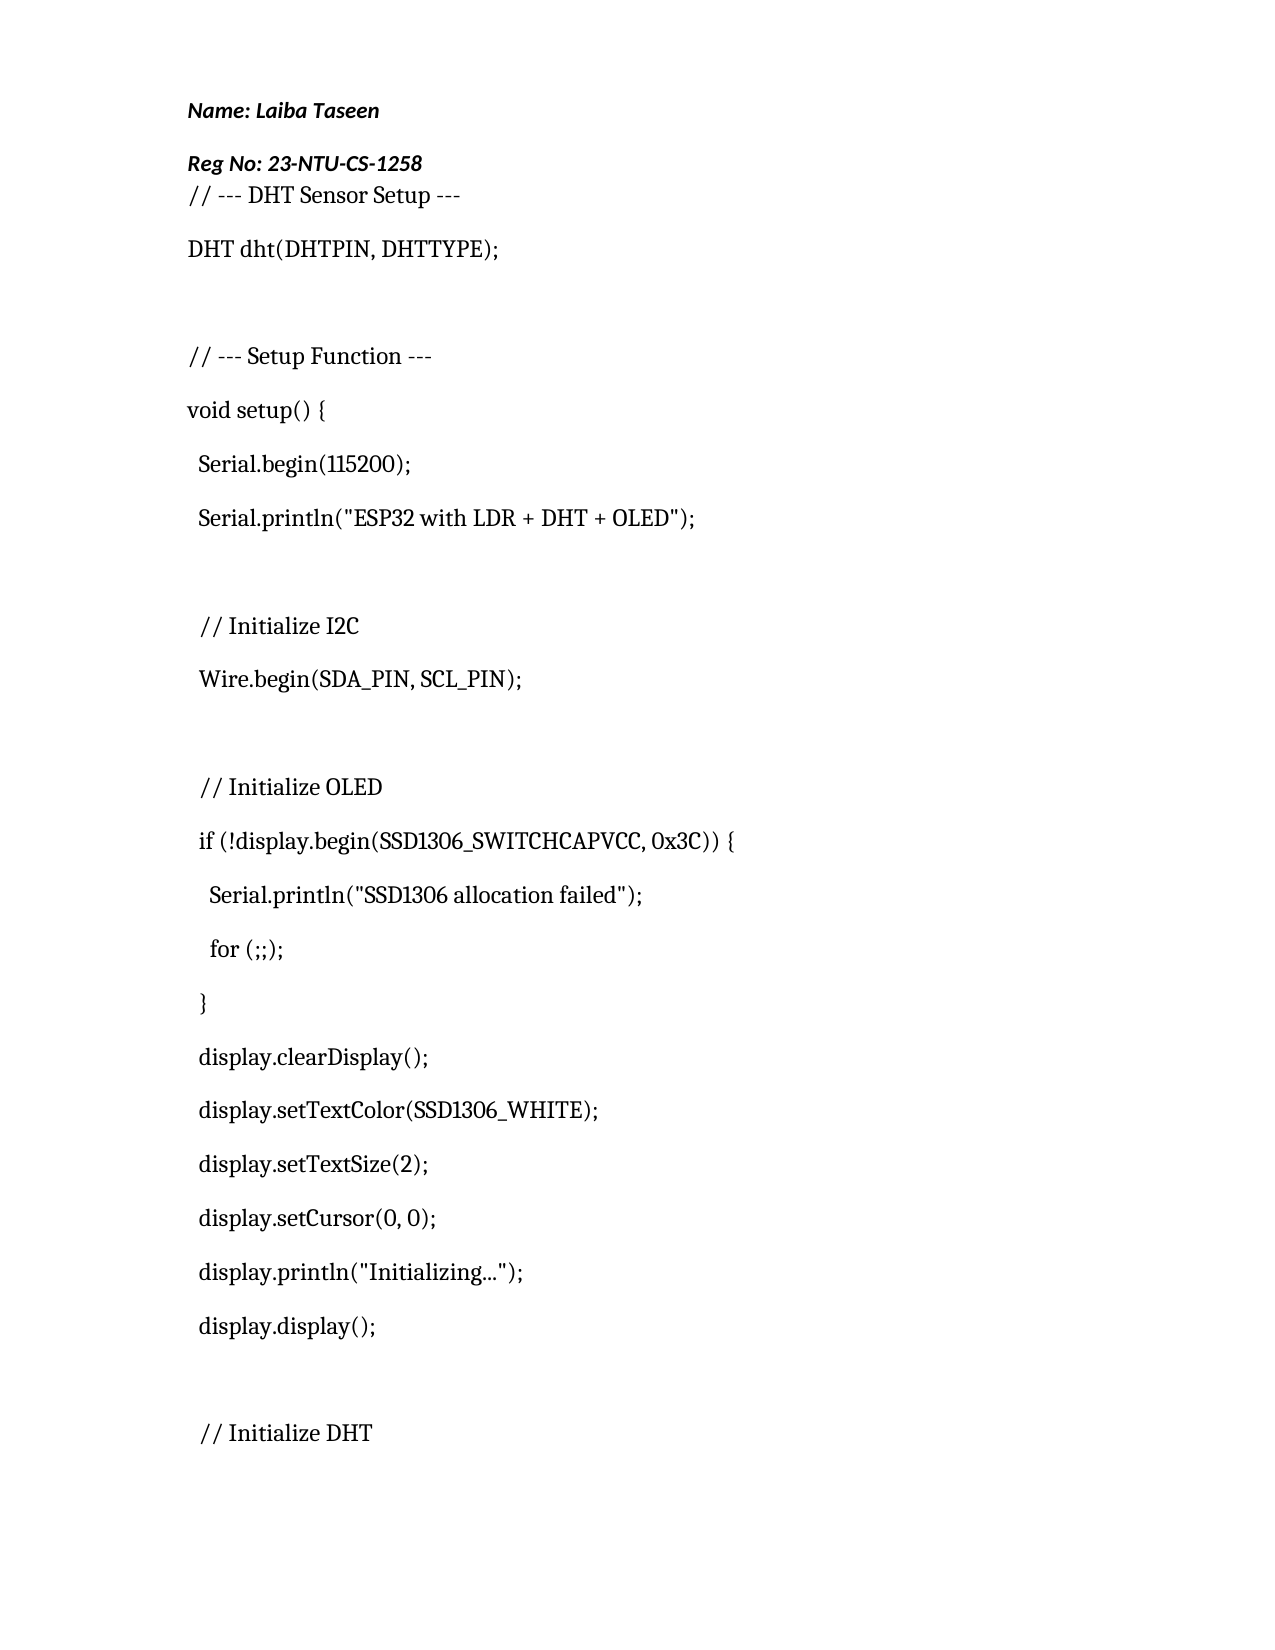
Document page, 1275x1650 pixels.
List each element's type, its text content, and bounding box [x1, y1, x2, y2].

text // Initialize OLED [187, 773, 1087, 802]
text DHT dht(DHTPIN, DHTTYPE); [187, 234, 1087, 263]
text display.println("Initializing..."); [187, 1258, 1087, 1287]
text void setup() { [187, 396, 1087, 425]
text for (;;); [187, 935, 1087, 963]
text Serial.println("ESP32 with LDR + DHT + OLED"); [187, 504, 1087, 533]
text display.setCursor(0, 0); [187, 1204, 1087, 1233]
text // --- Setup Function --- [187, 342, 1087, 371]
text // Initialize I2C [187, 612, 1087, 640]
text display.setTextColor(SSD1306_WHITE); [187, 1096, 1087, 1125]
text // --- DHT Sensor Setup --- [187, 181, 1087, 209]
text Wire.begin(SDA_PIN, SCL_PIN); [187, 665, 1087, 694]
text // Initialize DHT [187, 1419, 1087, 1448]
text Serial.begin(115200); [187, 450, 1087, 479]
text display.display(); [187, 1312, 1087, 1340]
text Serial.println("SSD1306 allocation failed"); [187, 881, 1087, 909]
text display.setTextSize(2); [187, 1150, 1087, 1179]
text if (!display.begin(SSD1306_SWITCHCAPVCC, 0x3C)) { [187, 827, 1087, 856]
text } [187, 988, 1087, 1017]
text display.clearDisplay(); [187, 1042, 1087, 1071]
